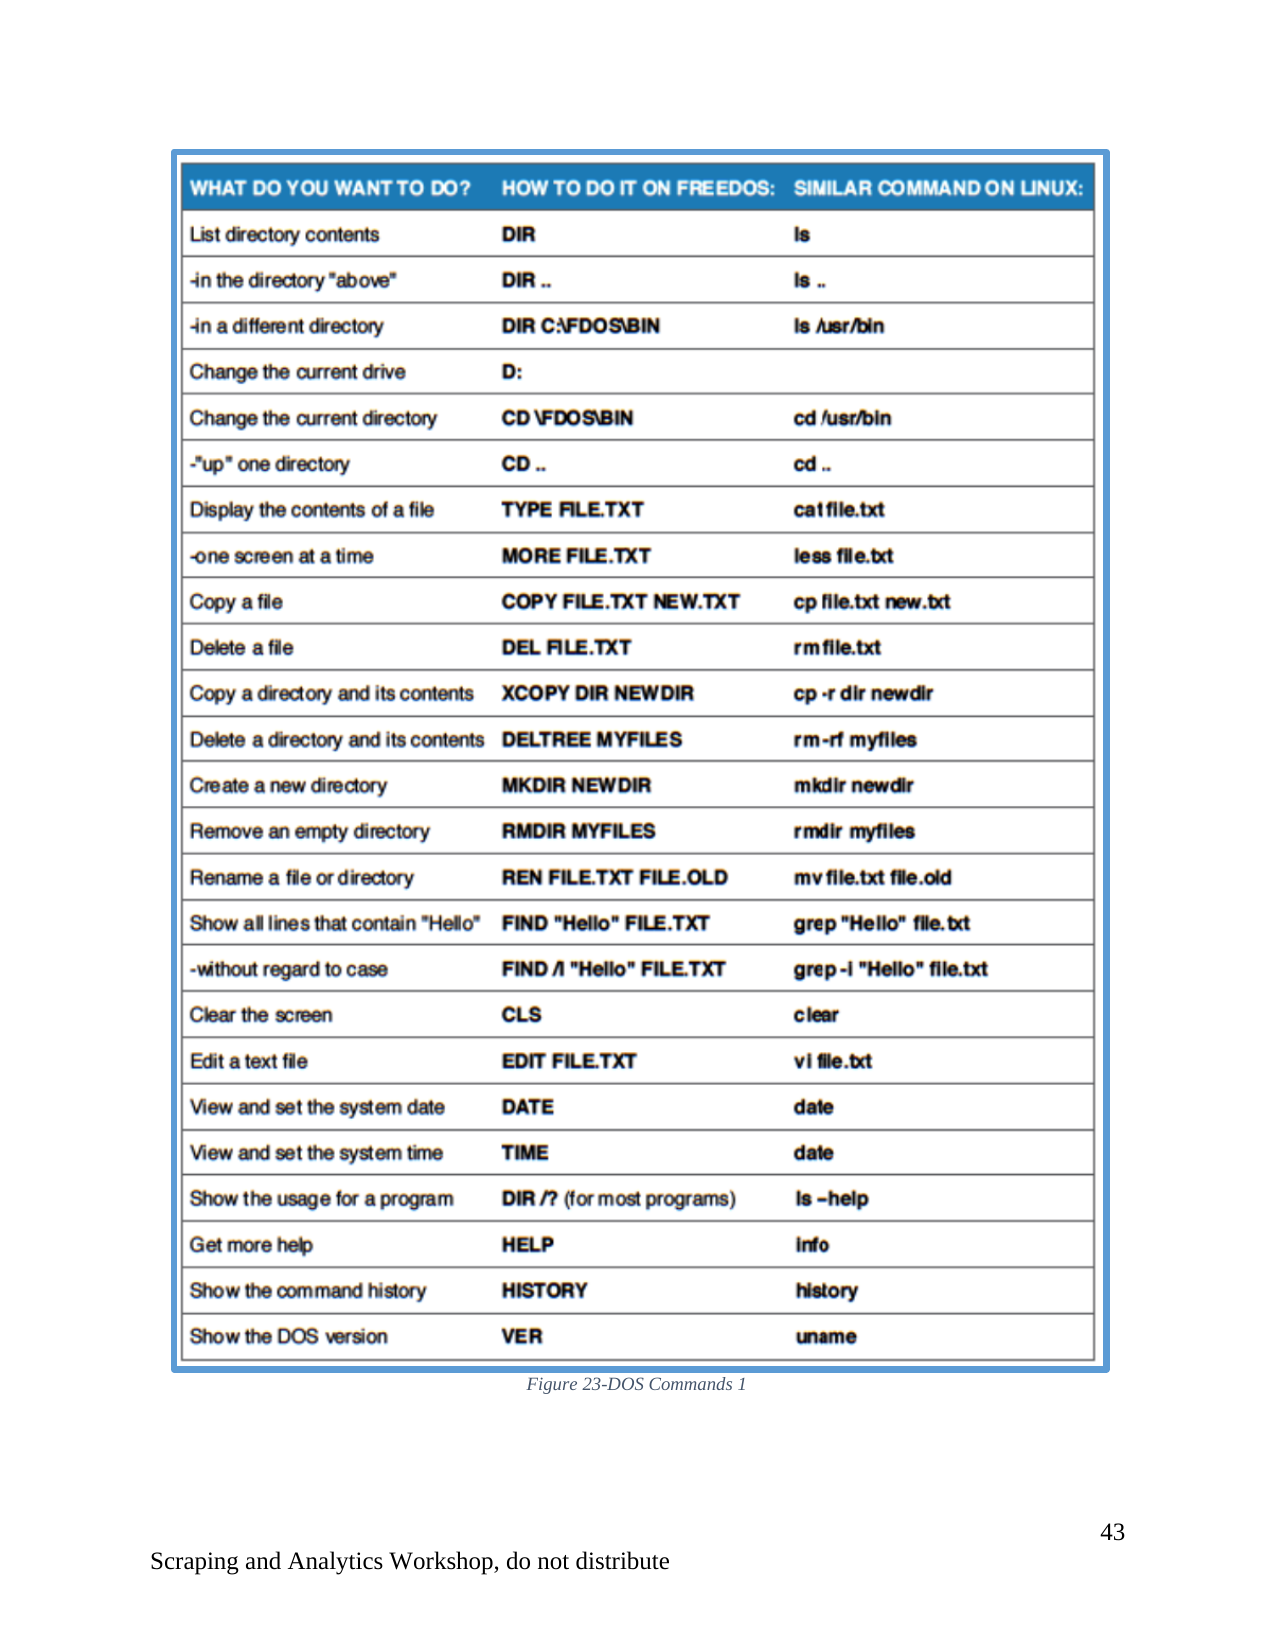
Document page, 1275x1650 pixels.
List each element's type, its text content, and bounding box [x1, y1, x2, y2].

picture [179, 157, 1103, 1366]
text Figure 23-DOS Commands 1 [150, 1373, 1125, 1395]
